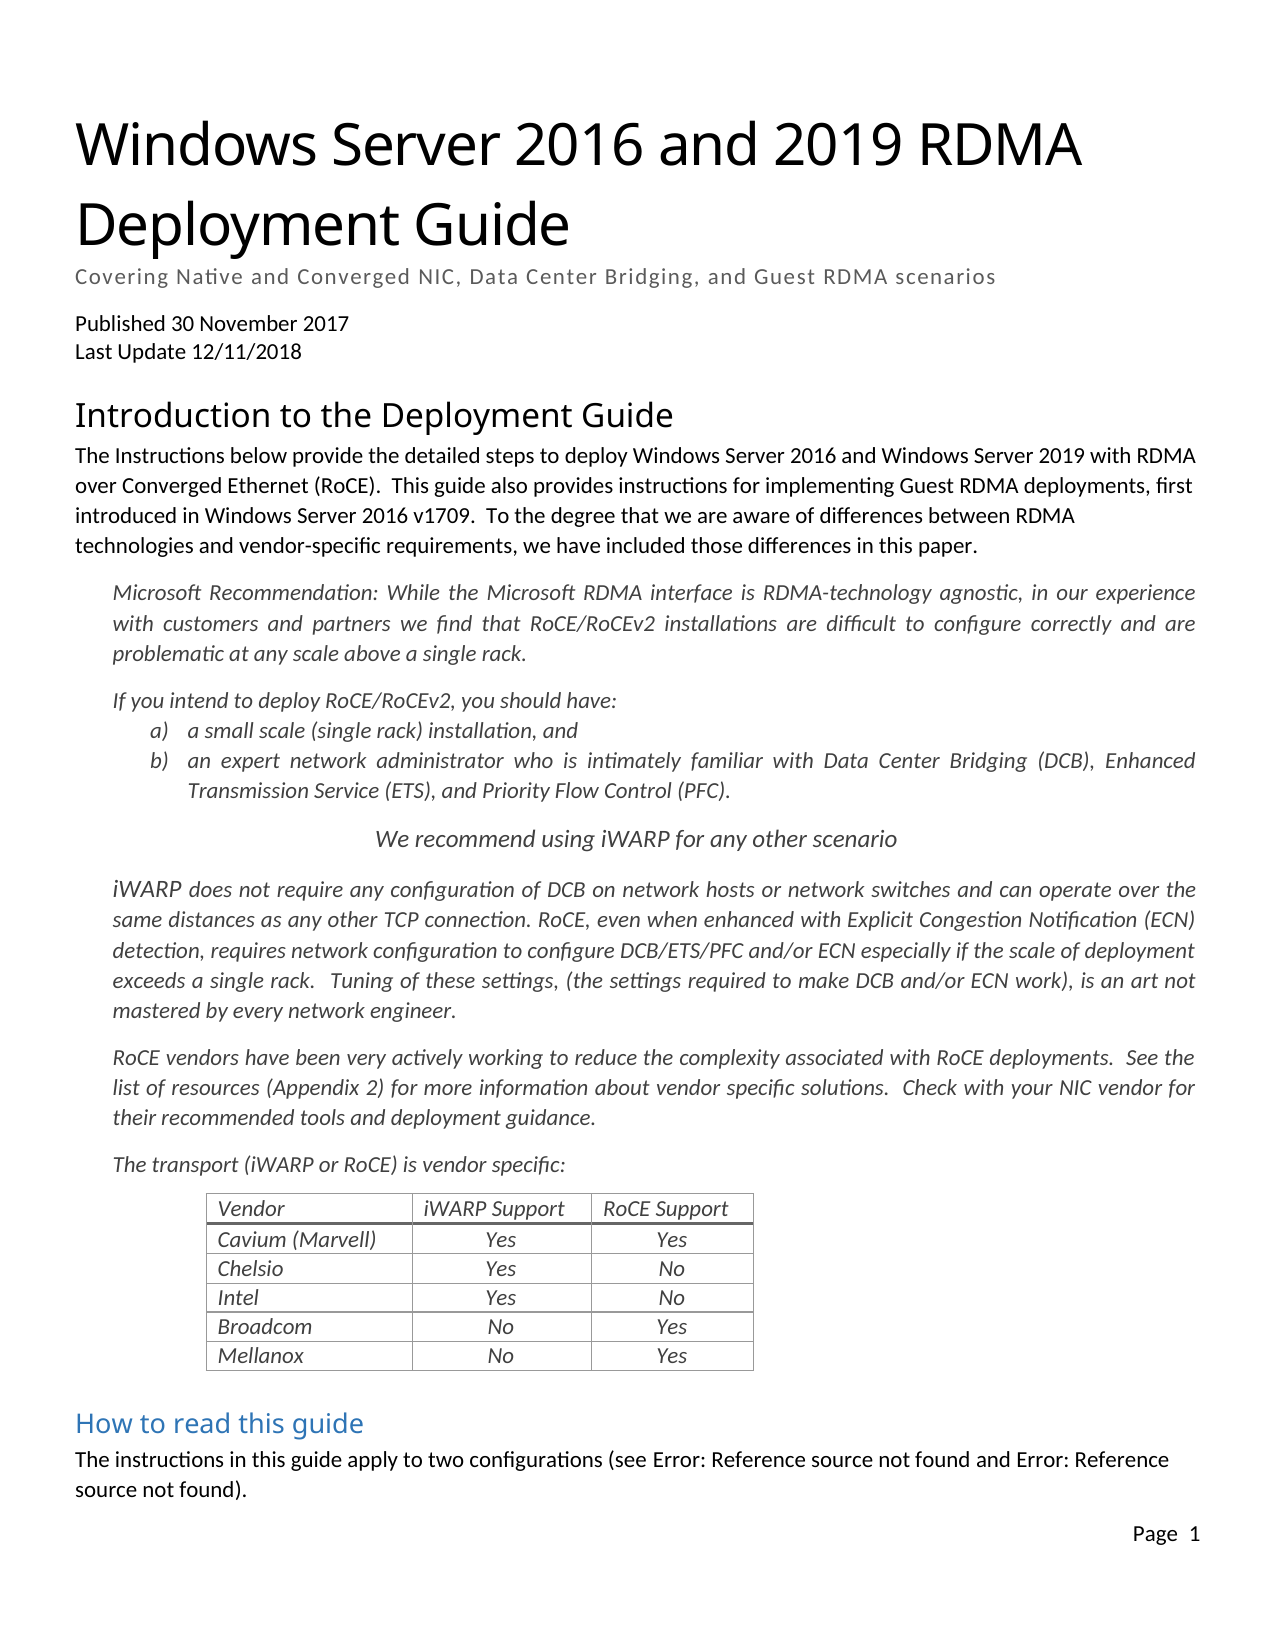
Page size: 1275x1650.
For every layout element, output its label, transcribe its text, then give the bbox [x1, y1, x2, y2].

table_cell Intel [207, 1284, 412, 1311]
text Published 30 November 2017 [75, 309, 1200, 337]
subtitle Covering Native and Converged NIC, Data Center Bridging, and Guest RDMA scenarios [75, 262, 1200, 290]
title Windows Server 2016 and 2019 RDMA Deployment Guide [75, 103, 1200, 262]
table_cell Yes [413, 1254, 591, 1282]
text Microsoft Recommendation: While the Microsoft RDMA interface is RDMA-technology agnostic, in our experience with customers and partners we find that RoCE/RoCEv2 installations are difficult to configure correctly and are problematic at any scale above a single rack. [112, 578, 1200, 667]
text If you intend to deploy RoCE/RoCEv2, you should have: [112, 686, 1200, 714]
table_cell Yes [413, 1225, 591, 1253]
text Last Update 12/11/2018 [75, 337, 1200, 365]
table_header iWARP Support [413, 1194, 591, 1222]
list a small scale (single rack) installation, and [150, 716, 1200, 744]
table_cell Yes [592, 1342, 753, 1369]
subtitle How to read this guide [75, 1405, 1200, 1442]
table_header Vendor [207, 1194, 412, 1222]
subtitle Introduction to the Deployment Guide [75, 392, 1200, 437]
table_cell Broadcom [207, 1313, 412, 1341]
table_cell Yes [592, 1225, 753, 1253]
table_cell Mellanox [207, 1342, 412, 1369]
text iWARP does not require any configuration of DCB on network hosts or network switches and can operate over the same distances as any other TCP connection. RoCE, even when enhanced with Explicit Congestion Notification (ECN) detection, requires network configuration to configure DCB/ETS/PFC and/or ECN especially if the scale of deployment exceeds a single rack. Tuning of these settings, (the settings required to make DCB and/or ECN work), is an art not mastered by every network engineer. [112, 873, 1200, 1024]
table_cell No [413, 1342, 591, 1369]
table_header RoCE Support [592, 1194, 753, 1222]
table_cell No [413, 1313, 591, 1341]
list an expert network administrator who is intimately familiar with Data Center Bridging (DCB), Enhanced Transmission Service (ETS), and Priority Flow Control (PFC). [150, 746, 1200, 804]
text The transport (iWARP or RoCE) is vendor specific: [112, 1150, 1200, 1178]
text RoCE vendors have been very actively working to reduce the complexity associated with RoCE deployments. See the list of resources (Appendix 2) for more information about vendor specific solutions. Check with your NIC vendor for their recommended tools and deployment guidance. [112, 1043, 1200, 1132]
table_cell No [592, 1284, 753, 1311]
table_cell Chelsio [207, 1254, 412, 1282]
table_cell Yes [413, 1284, 591, 1311]
text The Instructions below provide the detailed steps to deploy Windows Server 2016 and Windows Server 2019 with RDMA over Converged Ethernet (RoCE). This guide also provides instructions for implementing Guest RDMA deployments, first introduced in Windows Server 2016 v1709. To the degree that we are aware of differences between RDMA technologies and vendor-specific requirements, we have included those differences in this paper. [75, 441, 1200, 560]
text We recommend using iWARP for any other scenario [75, 823, 1200, 854]
table_cell Cavium (Marvell) [207, 1225, 412, 1253]
table_cell No [592, 1254, 753, 1282]
table_cell Yes [592, 1313, 753, 1341]
